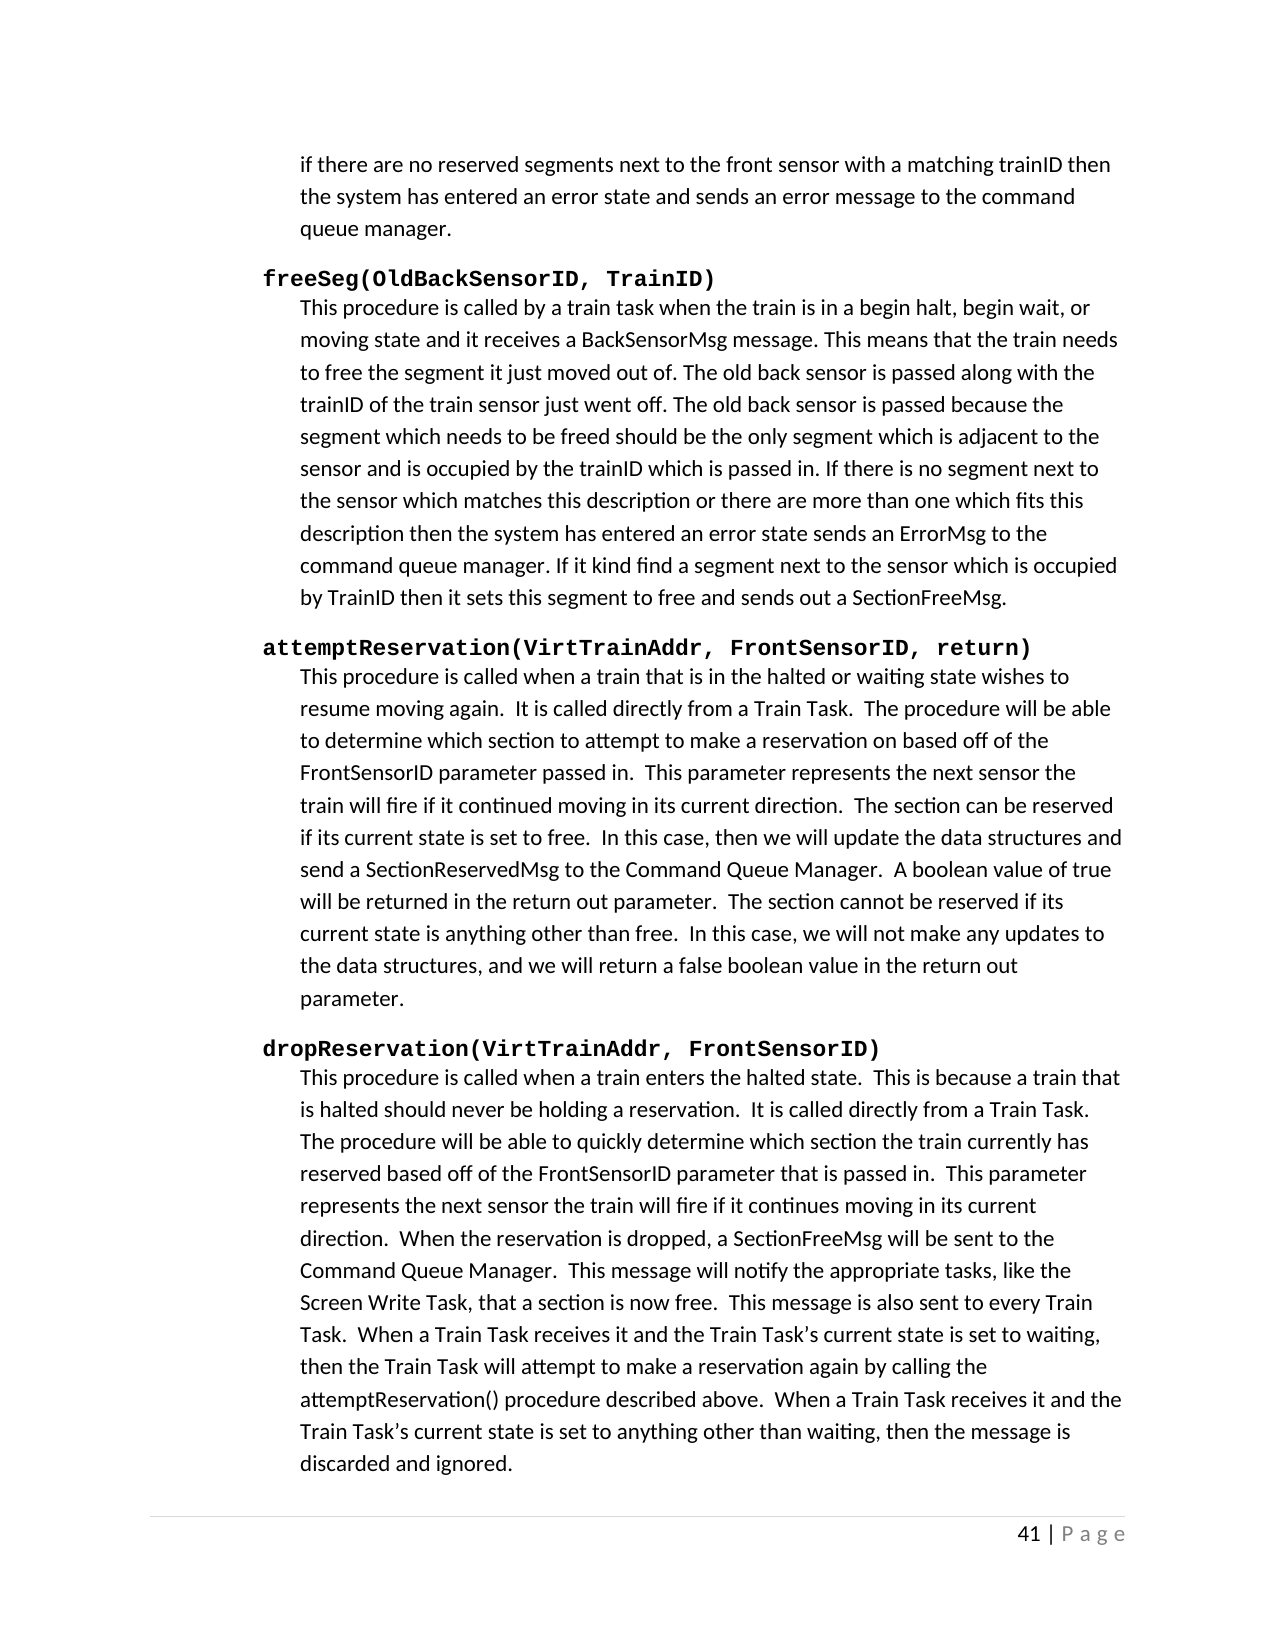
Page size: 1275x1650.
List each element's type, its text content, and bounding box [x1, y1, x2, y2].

text freeSeg(OldBackSensorID, TrainID) [262, 267, 1125, 293]
text This procedure is called when a train enters the halted state. This is because a train that is halted should never be holding a reservation. It is called directly from a Train Task. The procedure will be able to quickly determine which section the train currently has reserved based off of the FrontSensorID parameter that is passed in. This parameter represents the next sensor the train will fire if it continues moving in its current direction. When the reservation is dropped, a SectionFreeMsg will be sent to the Command Queue Manager. This message will notify the appropriate tasks, like the Screen Write Task, that a section is now free. This message is also sent to every Train Task. When a Train Task receives it and the Train Task’s current state is set to waiting, then the Train Task will attempt to make a reservation again by calling the attemptReservation() procedure described above. When a Train Task receives it and the Train Task’s current state is set to anything other than waiting, then the message is discarded and ignored. [300, 1063, 1125, 1477]
text attemptReservation(VirtTrainAddr, FrontSensorID, return) [262, 636, 1125, 662]
text This procedure is called when a train that is in the halted or waiting state wishes to resume moving again. It is called directly from a Train Task. The procedure will be able to determine which section to attempt to make a reservation on based off of the FrontSensorID parameter passed in. This parameter represents the next sensor the train will fire if it continued moving in its current direction. The section can be reserved if its current state is set to free. In this case, then we will update the data structures and send a SectionReservedMsg to the Command Queue Manager. A boolean value of true will be returned in the return out parameter. The section cannot be reserved if its current state is anything other than free. In this case, we will not make any updates to the data structures, and we will return a false boolean value in the return out parameter. [300, 662, 1125, 1012]
text This procedure is called by a train task when the train is in a begin halt, begin wait, or moving state and it receives a BackSensorMsg message. This means that the train needs to free the segment it just moved out of. The old back sensor is passed along with the trainID of the train sensor just went off. The old back sensor is passed because the segment which needs to be freed should be the only segment which is adjacent to the sensor and is occupied by the trainID which is passed in. If there is no segment next to the sensor which matches this description or there are more than one which fits this description then the system has entered an error state sends an ErrorMsg to the command queue manager. If it kind find a segment next to the sensor which is occupied by TrainID then it sets this segment to free and sends out a SectionFreeMsg. [300, 293, 1125, 611]
text dropReservation(VirtTrainAddr, FrontSensorID) [262, 1037, 1125, 1063]
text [300, 150, 1125, 242]
